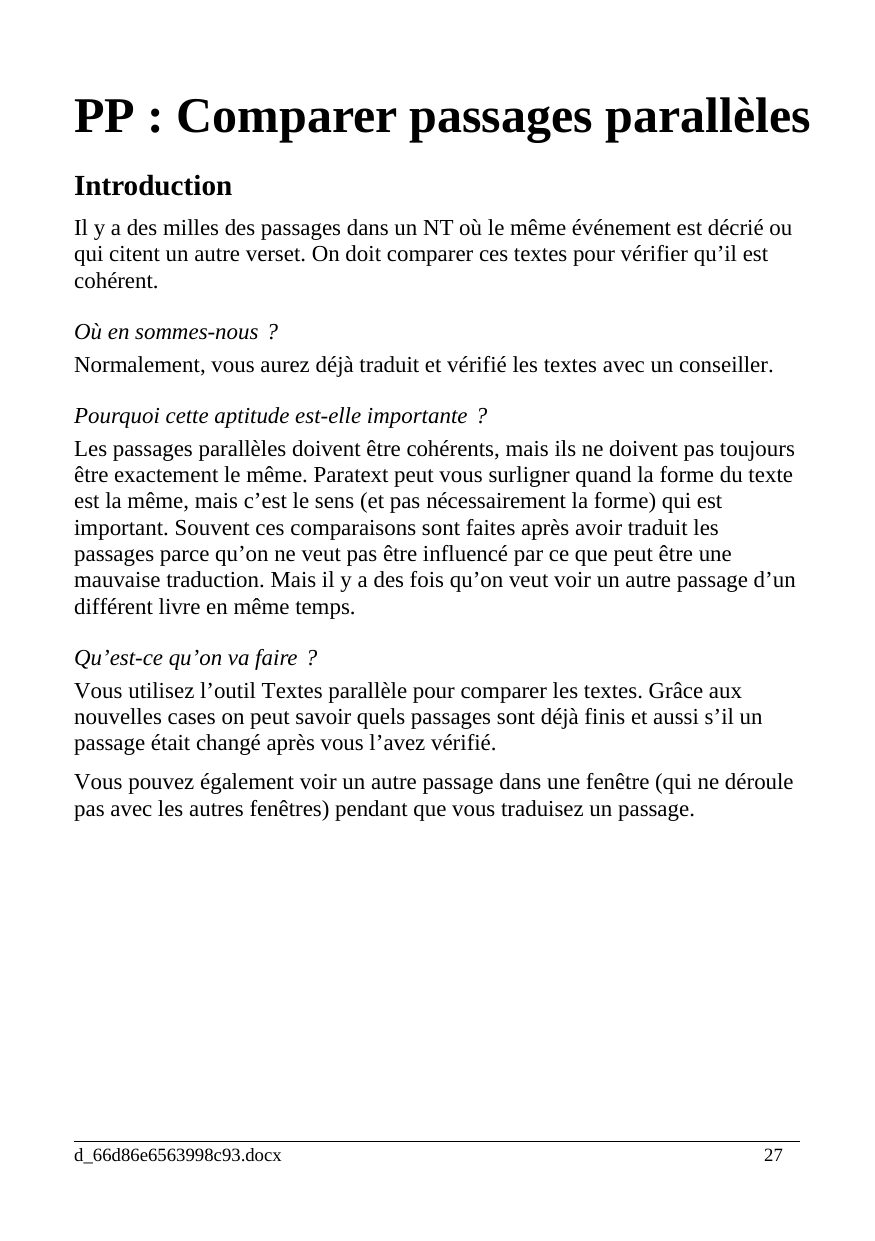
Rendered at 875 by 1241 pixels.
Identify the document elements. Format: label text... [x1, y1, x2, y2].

subtitle Où en sommes-nous ? [74, 318, 800, 344]
subtitle PP : Comparer passages parallèles [74, 85, 864, 143]
text Normalement, vous aurez déjà traduit et vérifié les textes avec un conseiller. [74, 351, 800, 377]
text Les passages parallèles doivent être cohérents, mais ils ne doivent pas toujours être exactement le même. Paratext peut vous surligner quand la forme du texte est la même, mais c’est le sens (et pas nécessairement la forme) qui est important. Souvent ces comparaisons sont faites après avoir traduit les passages parce qu’on ne veut pas être influencé par ce que peut être une mauvaise traduction. Mais il y a des fois qu’on veut voir un autre passage d’un différent livre en même temps. [74, 434, 800, 619]
subtitle Qu’est-ce qu’on va faire ? [74, 644, 800, 670]
text Vous utilisez l’outil Textes parallèle pour comparer les textes. Grâce aux nouvelles cases on peut savoir quels passages sont déjà finis et aussi s’il un passage était changé après vous l’avez vérifié. [74, 677, 800, 756]
text Il y a des milles des passages dans un NT où le même événement est décrié ou qui citent un autre verset. On doit comparer ces textes pour vérifier qu’il est cohérent. [74, 214, 800, 293]
subtitle Pourquoi cette aptitude est-elle importante ? [74, 402, 800, 428]
text Vous pouvez également voir un autre passage dans une fenêtre (qui ne déroule pas avec les autres fenêtres) pendant que vous traduisez un passage. [74, 768, 800, 821]
subtitle Introduction [74, 168, 800, 201]
